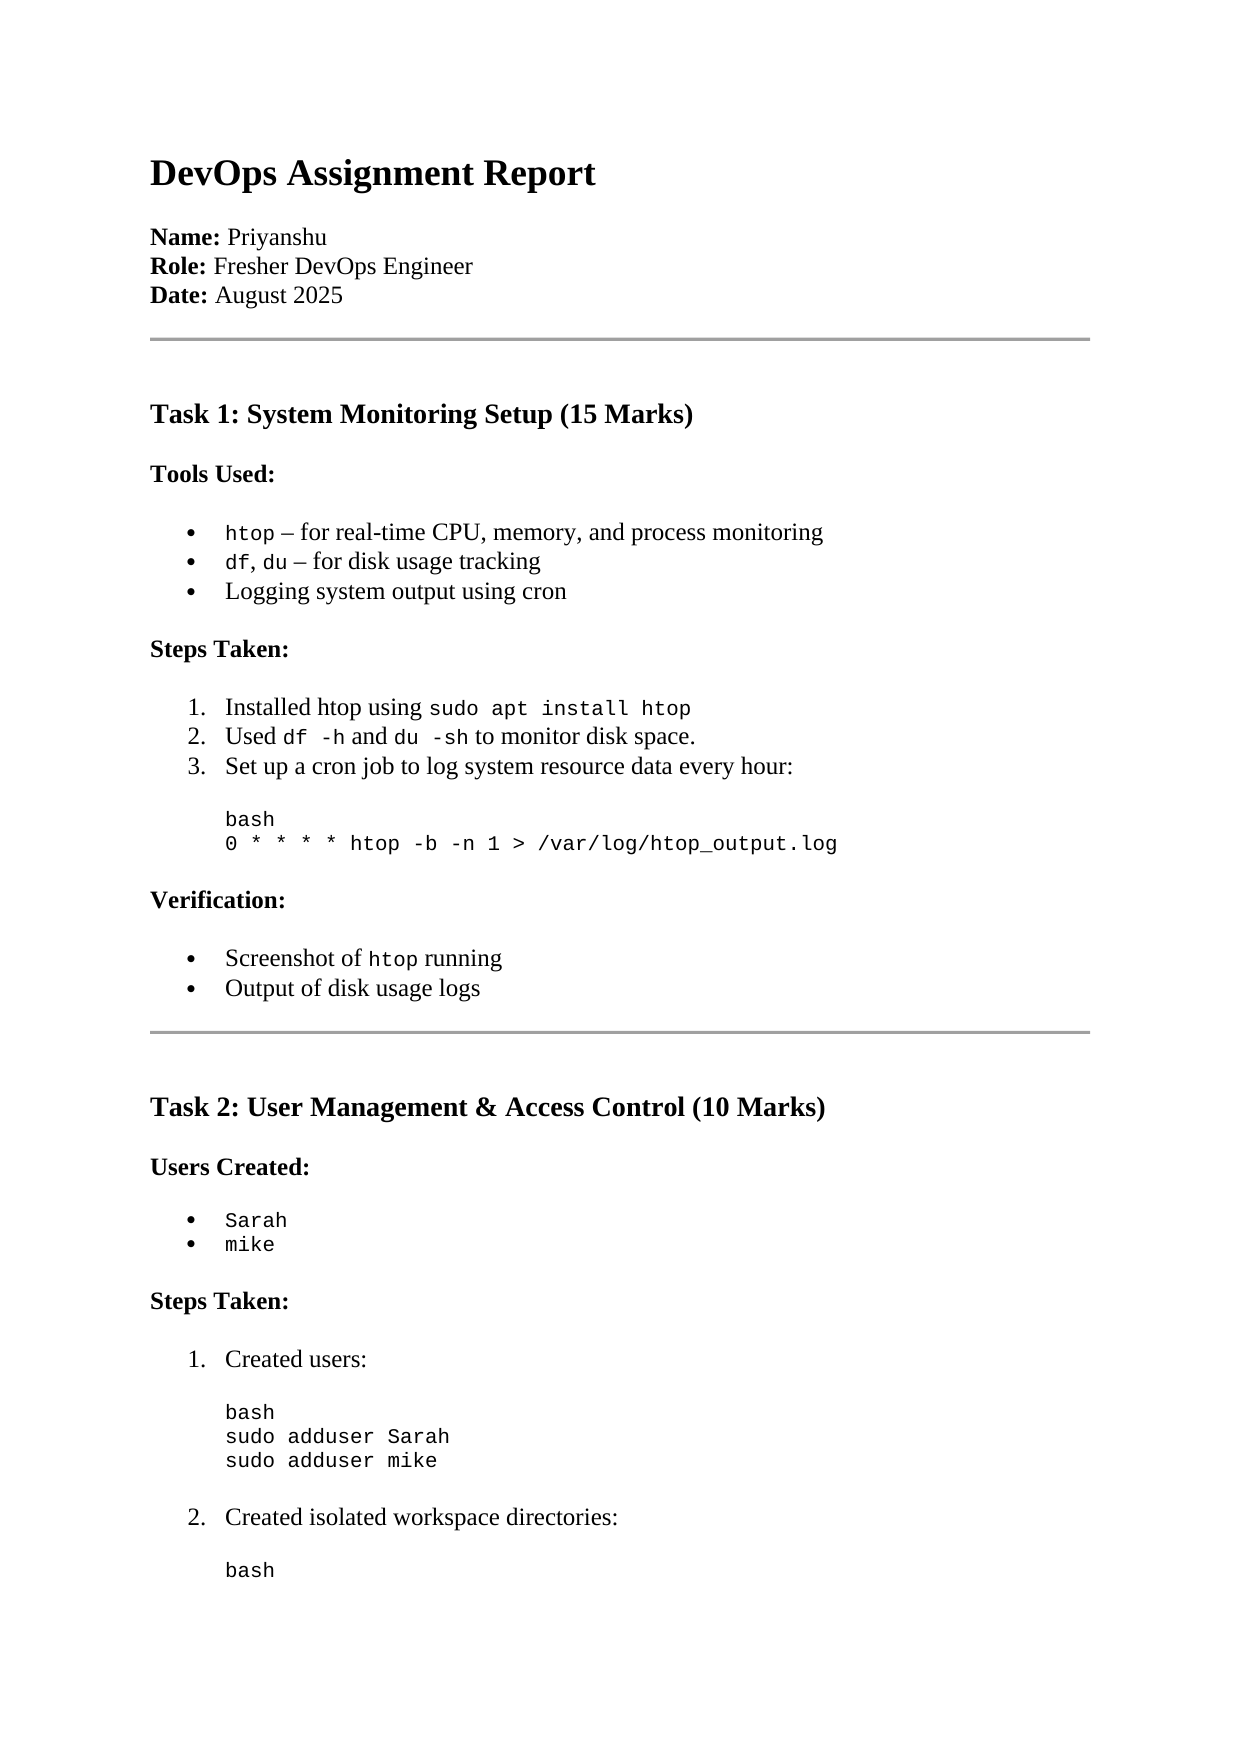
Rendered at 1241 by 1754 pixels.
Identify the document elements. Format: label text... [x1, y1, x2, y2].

list Created users: [187, 1344, 1090, 1373]
text bash [225, 1560, 1090, 1584]
list mike [187, 1234, 1090, 1257]
list Logging system output using cron [187, 576, 1090, 605]
list Installed htop using sudo apt install htop [187, 692, 1090, 721]
text Users Created: [150, 1152, 1090, 1181]
text Task 1: System Monitoring Setup (15 Marks) [150, 397, 1090, 430]
list Created isolated workspace directories: [187, 1502, 1090, 1531]
text Steps Taken: [150, 1286, 1090, 1315]
text 0 * * * * htop -b -n 1 > /var/log/htop_output.log [225, 833, 1090, 856]
text Task 2: User Management & Access Control (10 Marks) [150, 1091, 1090, 1123]
list Set up a cron job to log system resource data every hour: [187, 751, 1090, 780]
text bash [225, 809, 1090, 833]
text DevOps Assignment Report [150, 150, 1090, 193]
text Name: Priyanshu Role: Fresher DevOps Engineer Date: August 2025 [150, 222, 1090, 308]
text Verification: [150, 885, 1090, 914]
list Used df -h and du -sh to monitor disk space. [187, 721, 1090, 751]
text sudo adduser Sarah [225, 1426, 1090, 1449]
list htop – for real-time CPU, memory, and process monitoring [187, 517, 1090, 546]
list df, du – for disk usage tracking [187, 546, 1090, 576]
list Screenshot of htop running [187, 943, 1090, 973]
text Tools Used: [150, 459, 1090, 488]
list Sarah [187, 1210, 1090, 1234]
list Output of disk usage logs [187, 973, 1090, 1002]
text bash [225, 1402, 1090, 1426]
text Steps Taken: [150, 634, 1090, 663]
text sudo adduser mike [225, 1449, 1090, 1473]
